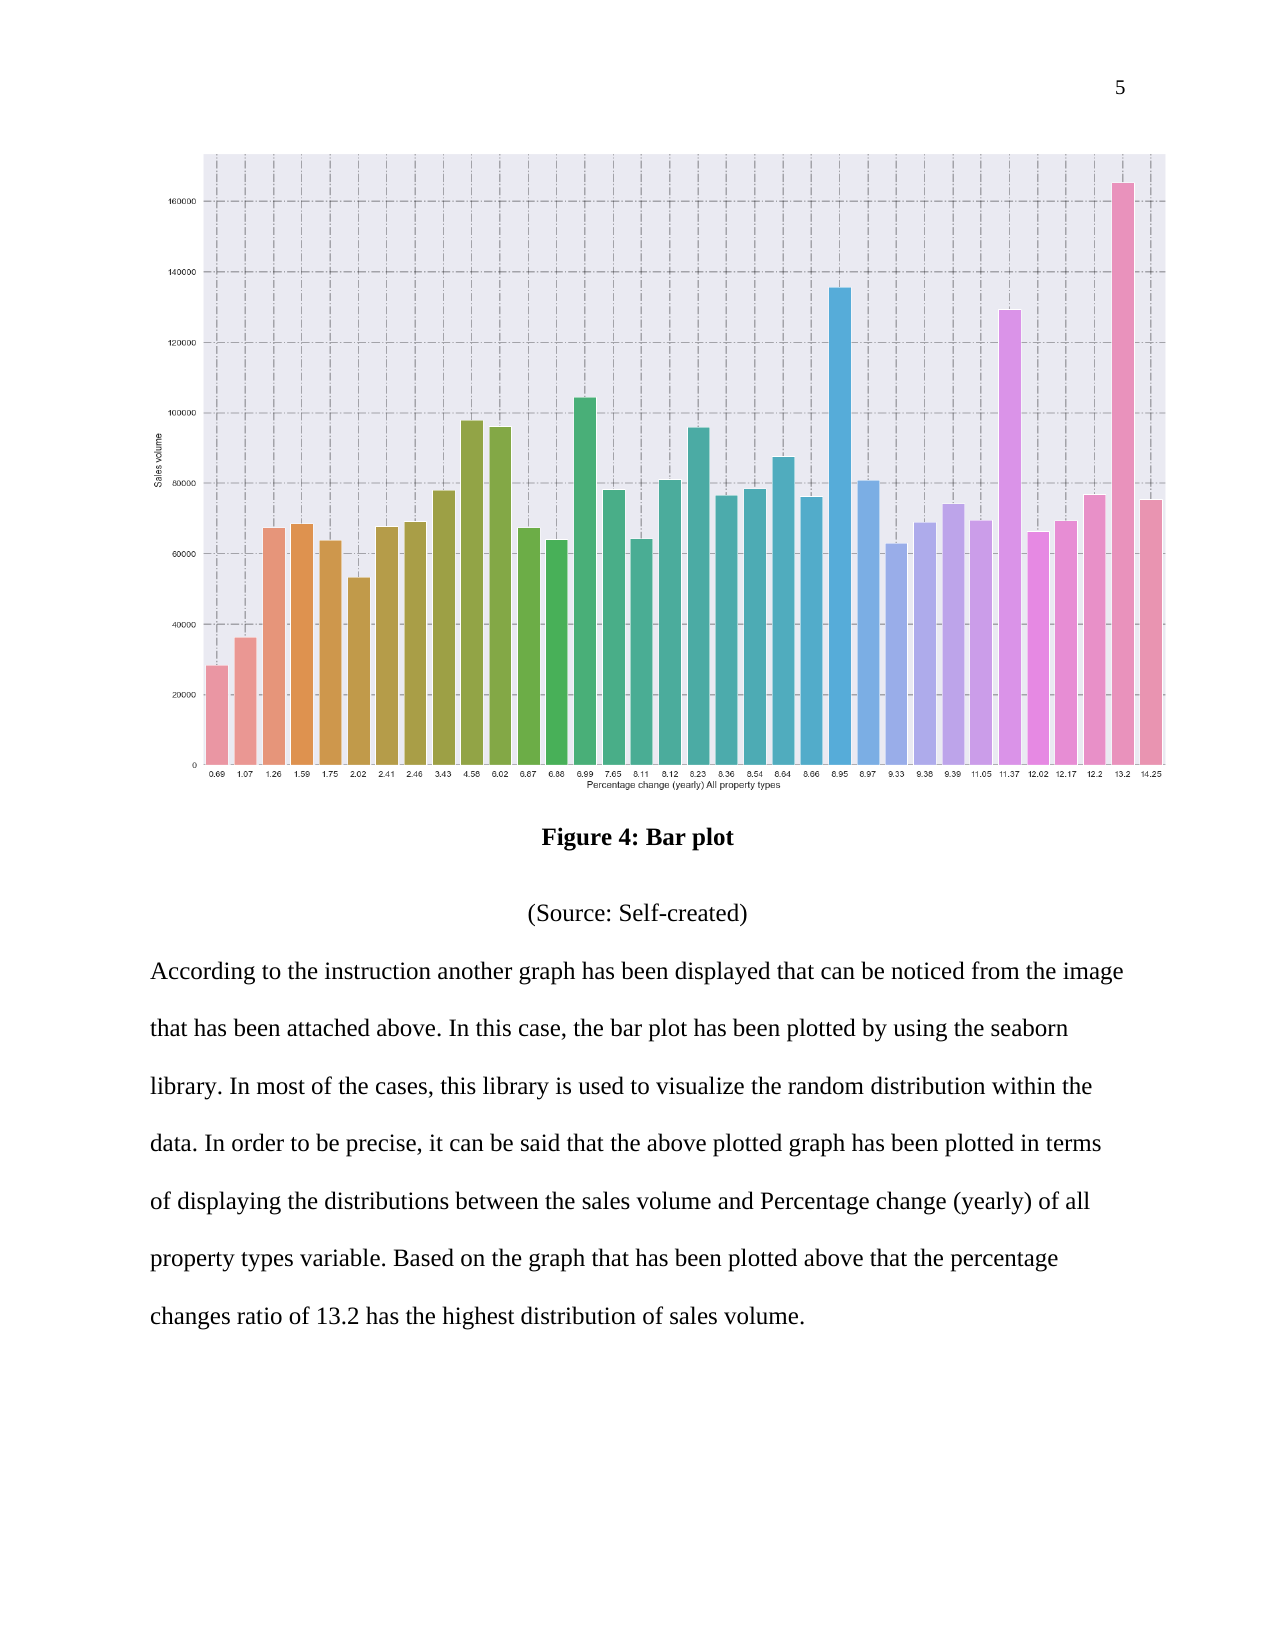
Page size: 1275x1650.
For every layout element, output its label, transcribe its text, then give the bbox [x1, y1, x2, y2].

subtitle Figure 4: Bar plot [150, 822, 1125, 851]
text According to the instruction another graph has been displayed that can be noticed from the image that has been attached above. In this case, the bar plot has been plotted by using the seaborn library. In most of the cases, this library is used to visualize the random distribution within the data. In order to be precise, it can be said that the above plotted graph has been plotted in terms of displaying the distributions between the sales volume and Percentage change (yearly) of all property types variable. Based on the graph that has been plotted above that the percentage changes ratio of 13.2 has the highest distribution of sales volume. [150, 956, 1125, 1330]
text (Source: Self-created) [150, 898, 1125, 927]
picture [150, 150, 1169, 794]
